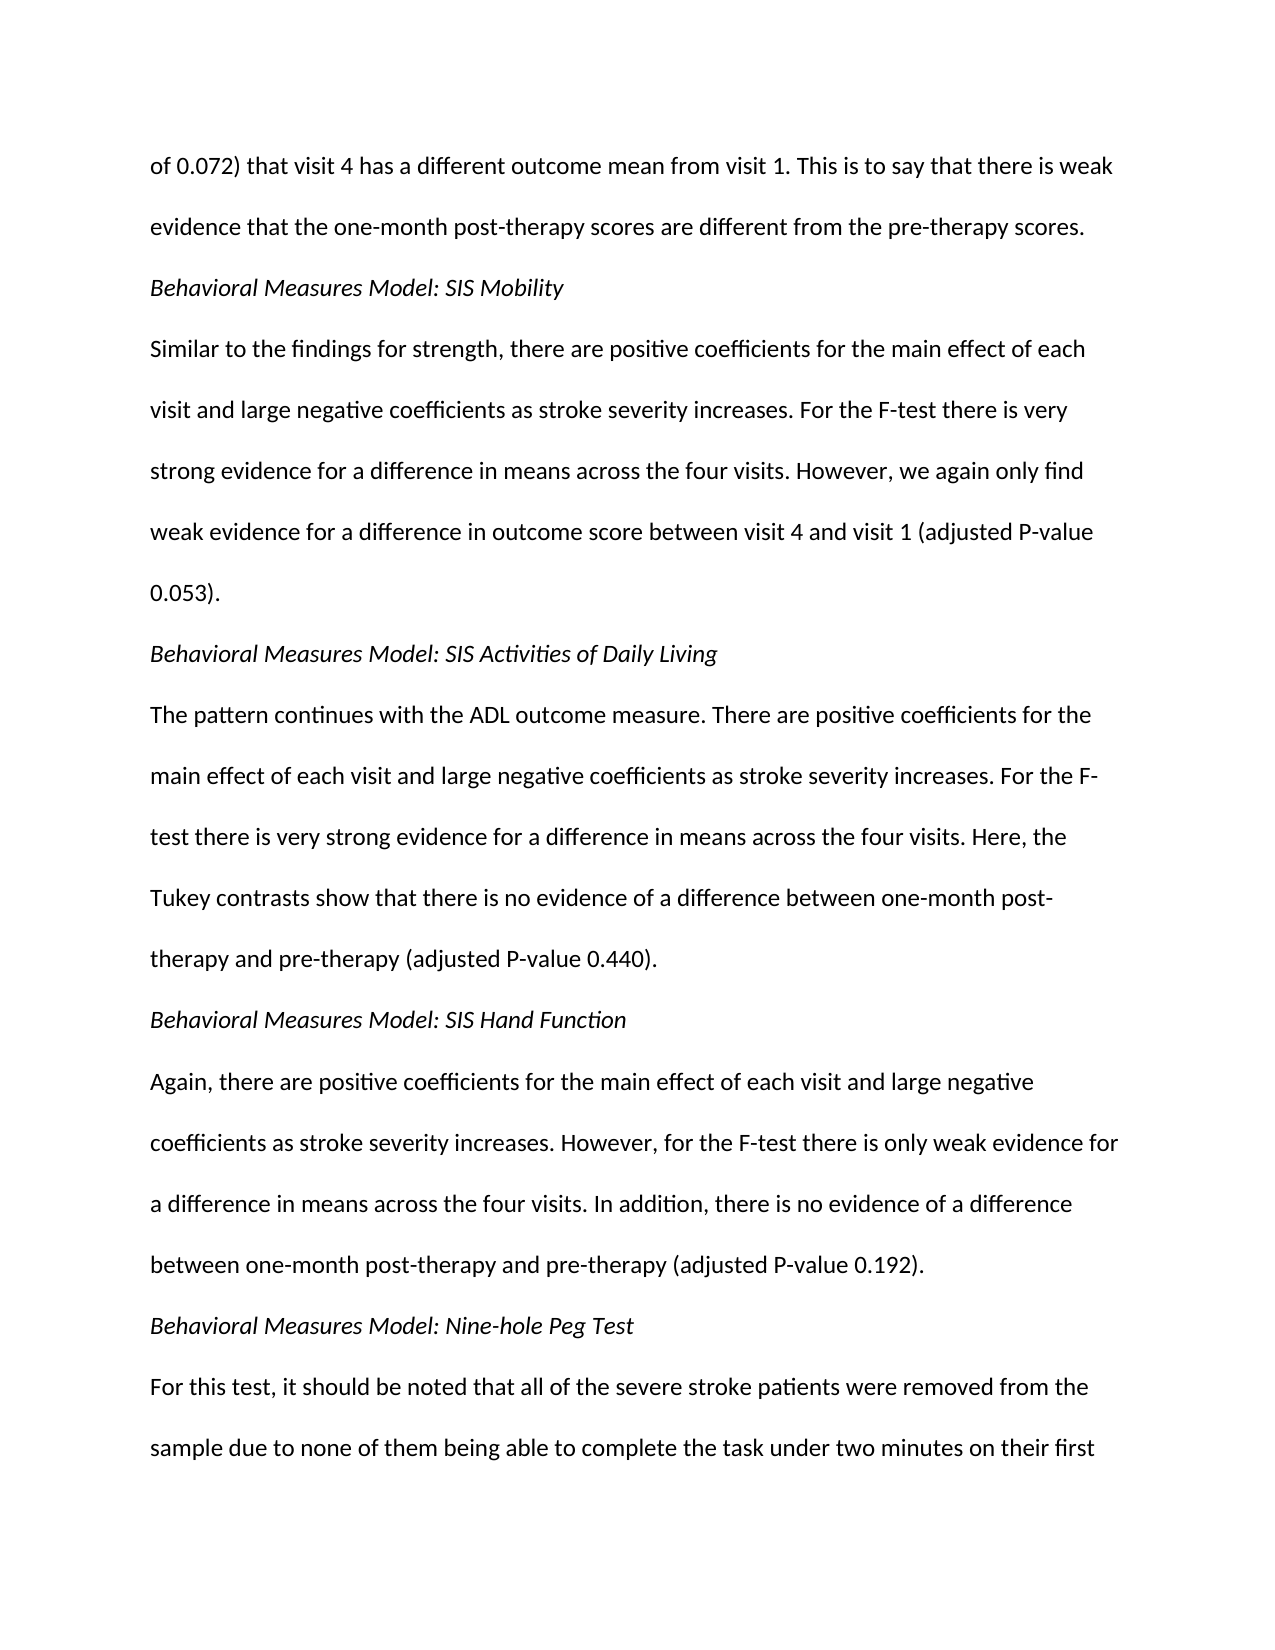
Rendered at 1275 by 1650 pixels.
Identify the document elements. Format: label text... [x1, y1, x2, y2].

text Behavioral Measures Model: SIS Hand Function [150, 1004, 1125, 1035]
text Behavioral Measures Model: Nine-hole Peg Test [150, 1310, 1125, 1340]
text The pattern continues with the ADL outcome measure. There are positive coefficients for the main effect of each visit and large negative coefficients as stroke severity increases. For the F-test there is very strong evidence for a difference in means across the four visits. Here, the Tukey contrasts show that there is no evidence of a difference between one-month post-therapy and pre-therapy (adjusted P-value 0.440). [150, 699, 1125, 974]
text Similar to the findings for strength, there are positive coefficients for the main effect of each visit and large negative coefficients as stroke severity increases. For the F-test there is very strong evidence for a difference in means across the four visits. However, we again only find weak evidence for a difference in outcome score between visit 4 and visit 1 (adjusted P-value 0.053). [150, 333, 1125, 608]
text Behavioral Measures Model: SIS Mobility [150, 272, 1125, 303]
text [150, 1371, 1125, 1462]
text Behavioral Measures Model: SIS Activities of Daily Living [150, 638, 1125, 669]
text Again, there are positive coefficients for the main effect of each visit and large negative coefficients as stroke severity increases. However, for the F-test there is only weak evidence for a difference in means across the four visits. In addition, there is no evidence of a difference between one-month post-therapy and pre-therapy (adjusted P-value 0.192). [150, 1066, 1125, 1279]
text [150, 150, 1125, 242]
